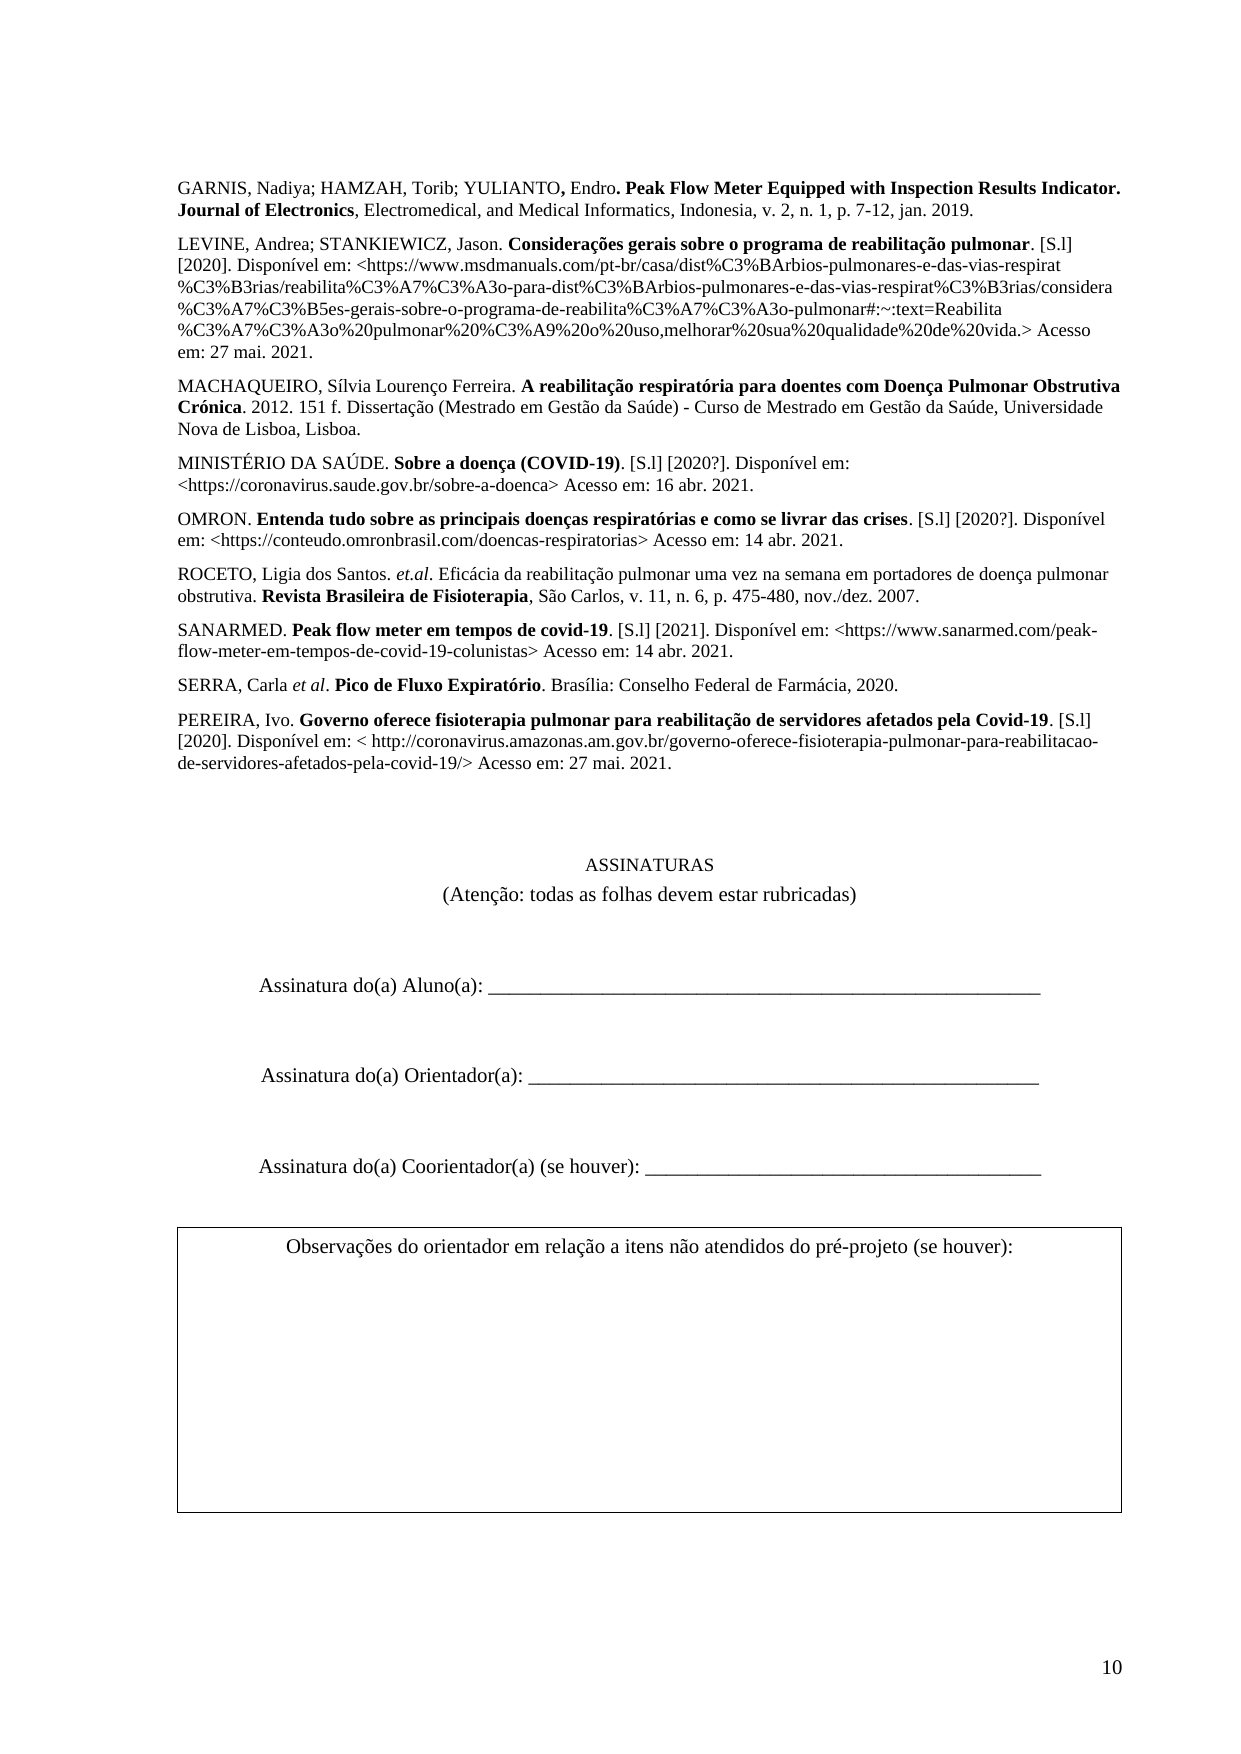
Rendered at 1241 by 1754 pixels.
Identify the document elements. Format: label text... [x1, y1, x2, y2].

text OMRON. Entenda tudo sobre as principais doenças respiratórias e como se livrar das crises. [S.l] [2020?]. Disponível em: <https://conteudo.omronbrasil.com/doencas-respiratorias> Acesso em: 14 abr. 2021. [177, 507, 1122, 551]
text ROCETO, Ligia dos Santos. et.al. Eficácia da reabilitação pulmonar uma vez na semana em portadores de doença pulmonar obstrutiva. Revista Brasileira de Fisioterapia, São Carlos, v. 11, n. 6, p. 475-480, nov./dez. 2007. [177, 563, 1122, 606]
text MINISTÉRIO DA SAÚDE. Sobre a doença (COVID-19). [S.l] [2020?]. Disponível em: <https://coronavirus.saude.gov.br/sobre-a-doenca> Acesso em: 16 abr. 2021. [177, 452, 1122, 495]
text GARNIS, Nadiya; HAMZAH, Torib; YULIANTO, Endro. Peak Flow Meter Equipped with Inspection Results Indicator. Journal of Electronics, Electromedical, and Medical Informatics, Indonesia, v. 2, n. 1, p. 7-12, jan. 2019. [177, 177, 1122, 220]
text SERRA, Carla et al. Pico de Fluxo Expiratório. Brasília: Conselho Federal de Farmácia, 2020. [177, 674, 1122, 696]
text Assinatura do(a) Aluno(a): _____________________________________________________ [177, 972, 1122, 997]
text PEREIRA, Ivo. Governo oferece fisioterapia pulmonar para reabilitação de servidores afetados pela Covid-19. [S.l] [2020]. Disponível em: < http://coronavirus.amazonas.am.gov.br/governo-oferece-fisioterapia-pulmonar-para-reabilitacao-de-servidores-afetados-pela-covid-19/> Acesso em: 27 mai. 2021. [177, 708, 1122, 773]
text Assinatura do(a) Coorientador(a) (se houver): ______________________________________ [177, 1154, 1122, 1178]
text (Atenção: todas as folhas devem estar rubricadas) [177, 882, 1122, 906]
text MACHAQUEIRO, Sílvia Lourenço Ferreira. A reabilitação respiratória para doentes com Doença Pulmonar Obstrutiva Crónica. 2012. 151 f. Dissertação (Mestrado em Gestão da Saúde) - Curso de Mestrado em Gestão da Saúde, Universidade Nova de Lisboa, Lisboa. [177, 375, 1122, 439]
text ASSINATURAS [177, 854, 1122, 875]
text LEVINE, Andrea; STANKIEWICZ, Jason. Considerações gerais sobre o programa de reabilitação pulmonar. [S.l] [2020]. Disponível em: <https://www.msdmanuals.com/pt-br/casa/dist%C3%BArbios-pulmonares-e-das-vias-respirat%C3%B3rias/reabilita%C3%A7%C3%A3o-para-dist%C3%BArbios-pulmonares-e-das-vias-respirat%C3%B3rias/considera%C3%A7%C3%B5es-gerais-sobre-o-programa-de-reabilita%C3%A7%C3%A3o-pulmonar#:~:text=Reabilita%C3%A7%C3%A3o%20pulmonar%20%C3%A9%20o%20uso,melhorar%20sua%20qualidade%20de%20vida.> Acesso em: 27 mai. 2021. [177, 233, 1122, 362]
text Assinatura do(a) Orientador(a): _________________________________________________ [177, 1063, 1122, 1087]
table_header Observações do orientador em relação a itens não atendidos do pré-projeto (se houver): [178, 1228, 1121, 1512]
text SANARMED. Peak flow meter em tempos de covid-19. [S.l] [2021]. Disponível em: <https://www.sanarmed.com/peak-flow-meter-em-tempos-de-covid-19-colunistas> Acesso em: 14 abr. 2021. [177, 619, 1122, 662]
